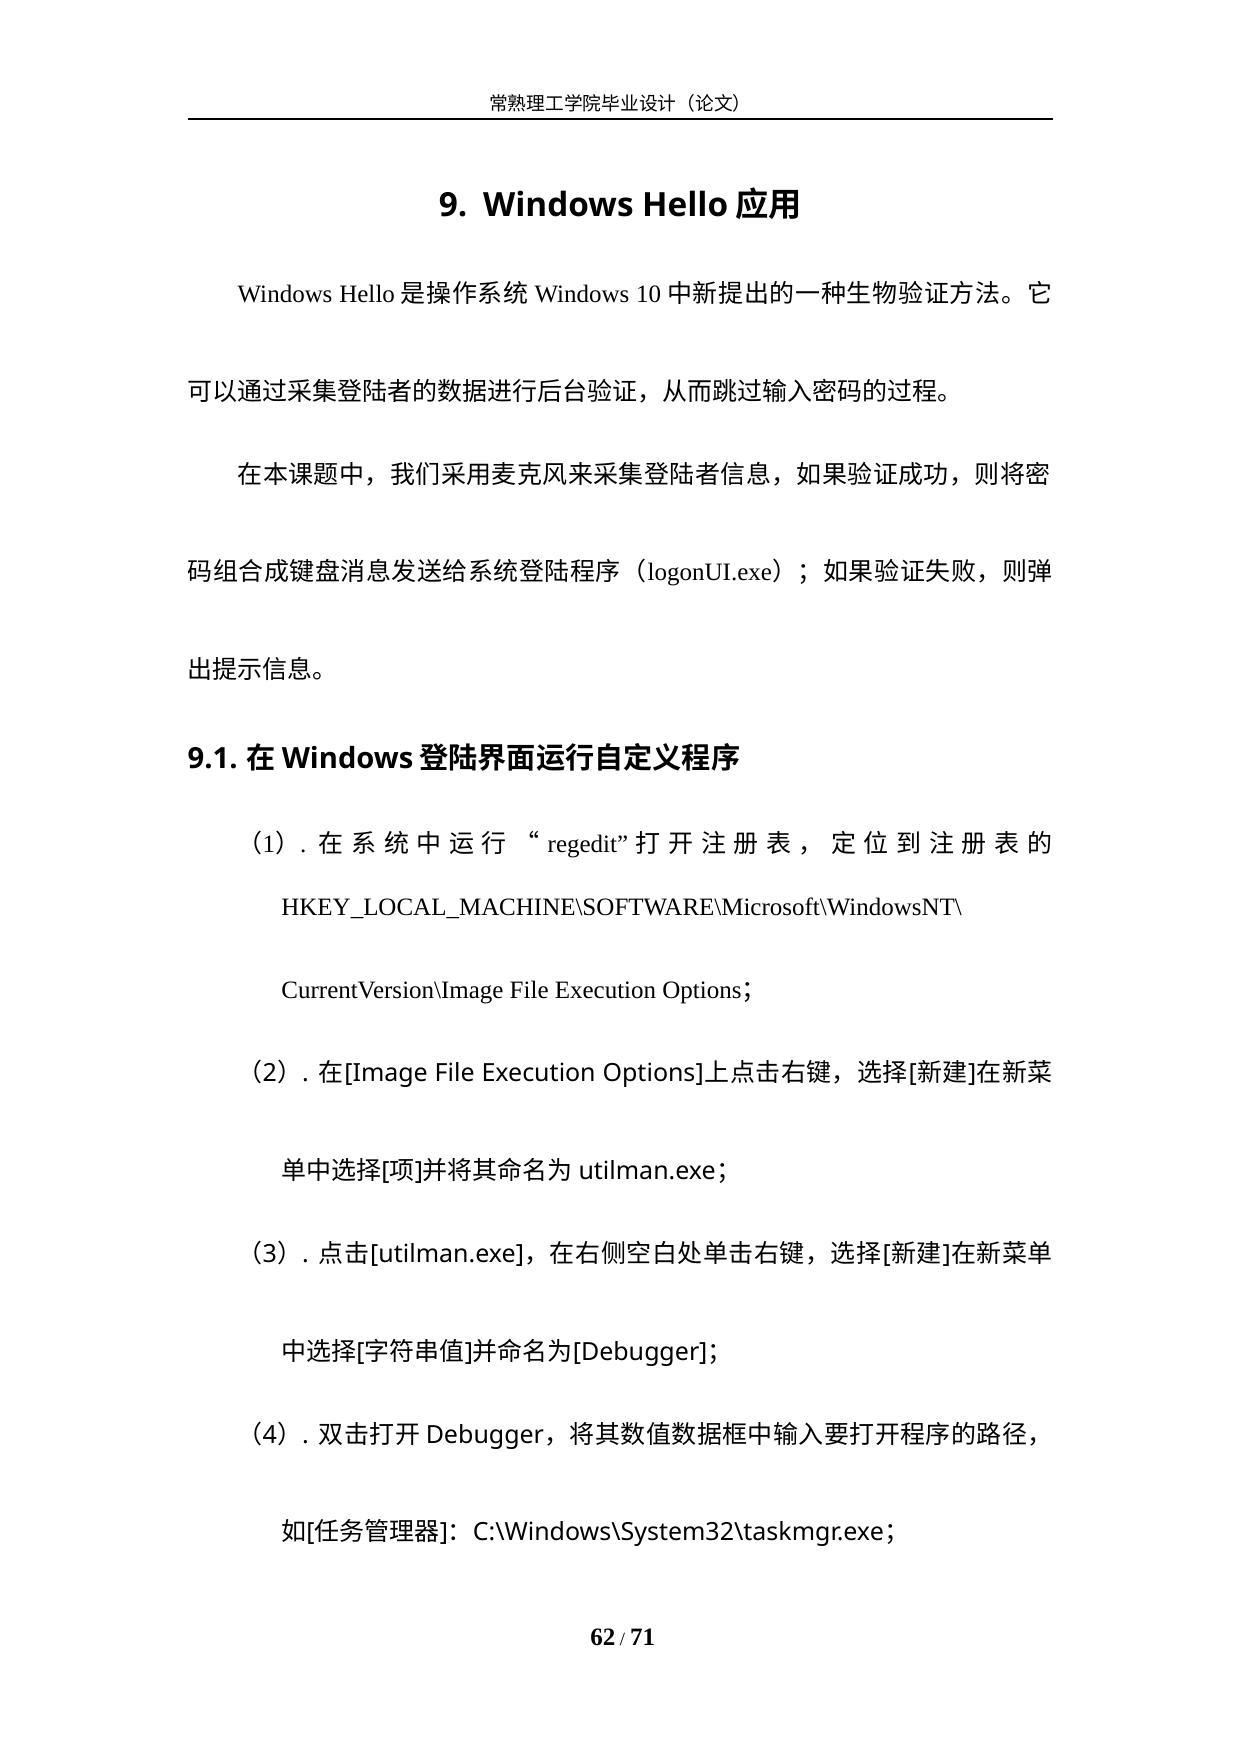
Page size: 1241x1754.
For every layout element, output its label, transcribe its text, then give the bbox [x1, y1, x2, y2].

list 在Windows登陆界面运行自定义程序 [187, 734, 1053, 777]
list Windows Hello应用 [187, 178, 1053, 227]
text 在本课题中，我们采用麦克风来采集登陆者信息，如果验证成功，则将密码组合成键盘消息发送给系统登陆程序（logonUI.exe）；如果验证失败，则弹出提示信息。 [187, 440, 1053, 700]
list 在系统中运行“regedit”打开注册表，定位到注册表的HKEY_LOCAL_MACHINE\SOFTWARE\Microsoft\WindowsNT\CurrentVersion\Image File Execution Options； [237, 809, 1053, 1020]
list 双击打开Debugger，将其数值数据框中输入要打开程序的路径，如[任务管理器]：C:\Windows\System32\taskmgr.exe； [237, 1400, 1053, 1562]
text Windows Hello是操作系统Windows 10中新提出的一种生物验证方法。它可以通过采集登陆者的数据进行后台验证，从而跳过输入密码的过程。 [187, 259, 1053, 422]
list 在[Image File Execution Options]上点击右键，选择[新建]在新菜单中选择[项]并将其命名为 utilman.exe； [237, 1038, 1053, 1201]
list 点击[utilman.exe]，在右侧空白处单击右键，选择[新建]在新菜单中选择[字符串值]并命名为[Debugger]； [237, 1219, 1053, 1382]
